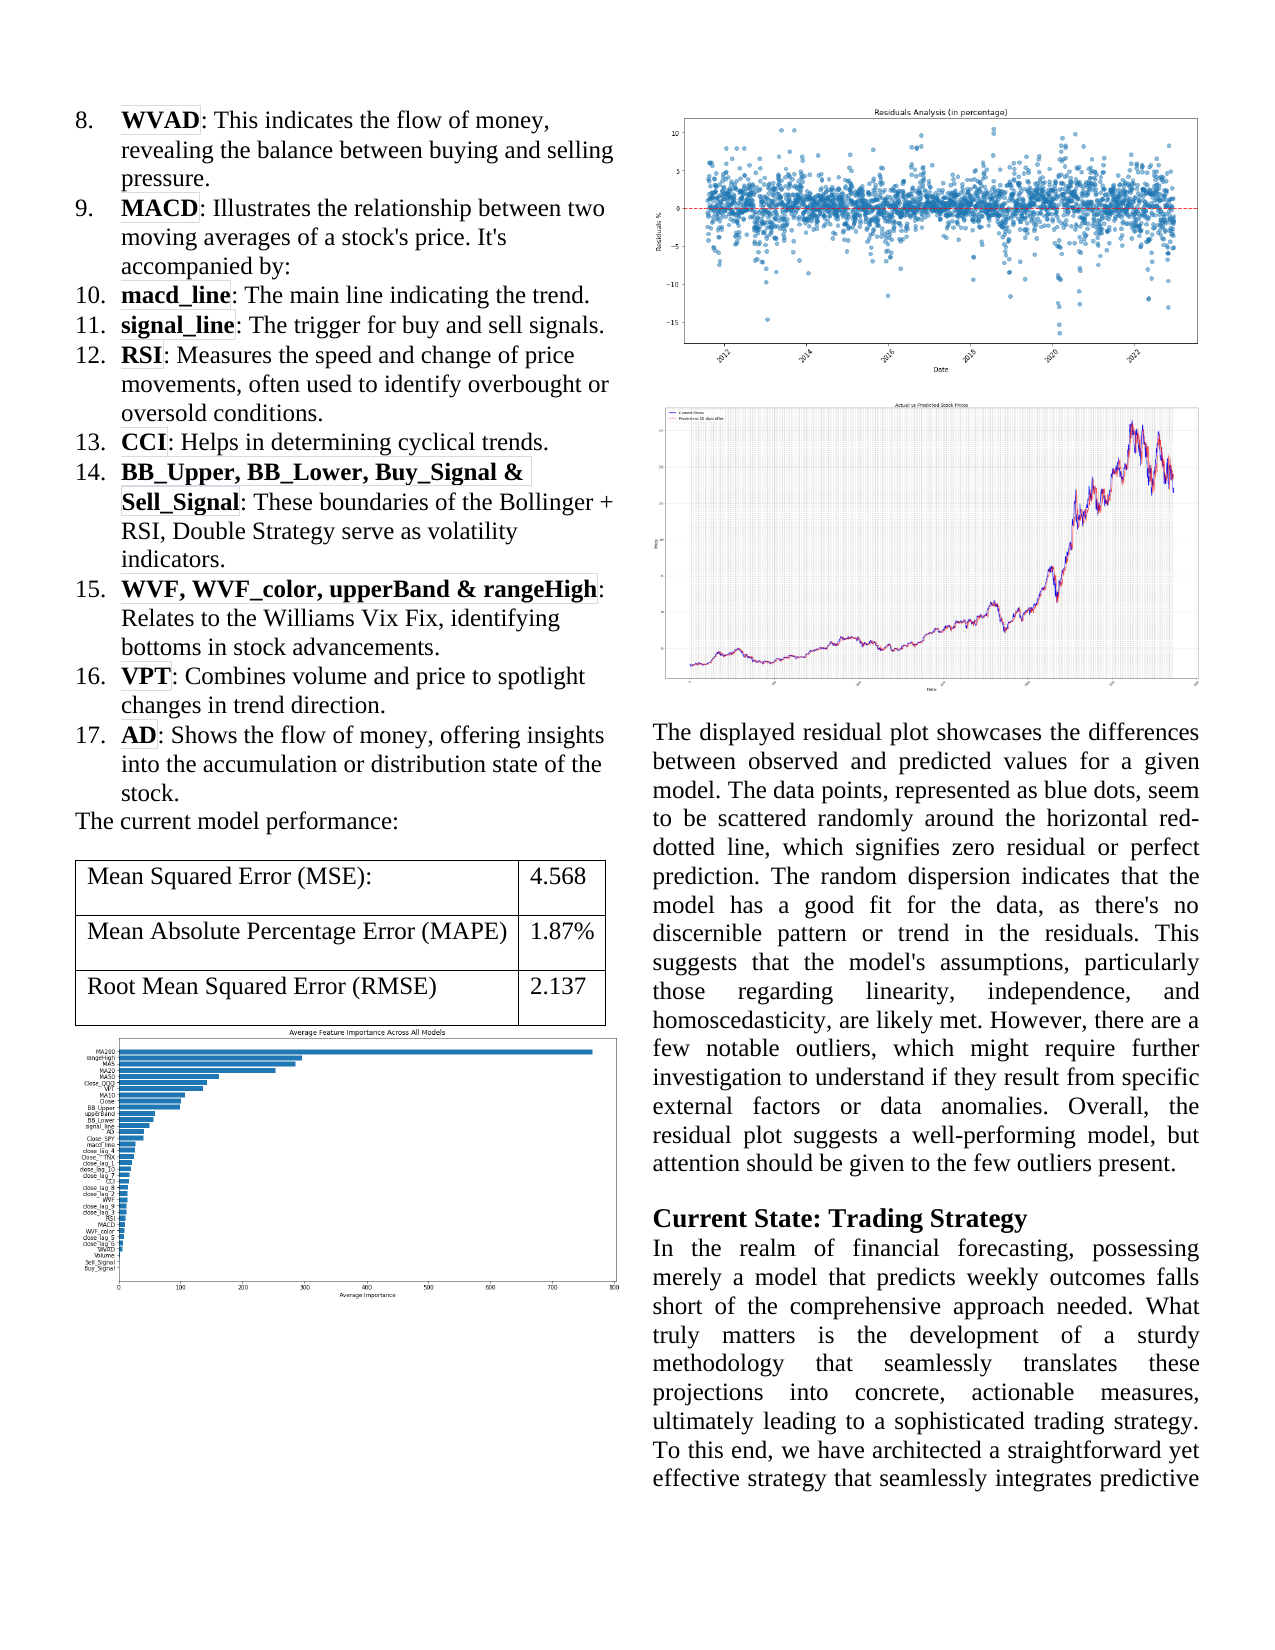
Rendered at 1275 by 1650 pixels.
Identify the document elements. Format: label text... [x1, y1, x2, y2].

list CCI: Helps in determining cyclical trends. [75, 426, 167, 456]
list CCI: Helps in determining cyclical trends. [168, 426, 622, 456]
subtitle Current State: Trading Strategy [652, 1202, 1200, 1233]
list signal_line: The trigger for buy and sell signals. [236, 309, 622, 339]
list BB_Upper, BB_Lower, Buy_Signal & Sell_Signal: These boundaries of the Bollinger + RSI, Double Strategy serve as volatility indicators. [75, 456, 622, 573]
table_cell 1.87% [519, 916, 605, 970]
table_cell Root Mean Squared Error (RMSE) [76, 971, 518, 1024]
list AD: Shows the flow of money, offering insights into the accumulation or distribution state of the stock. [75, 719, 622, 806]
list WVAD: This indicates the flow of money, revealing the balance between buying and selling pressure. [75, 105, 622, 192]
table_cell 2.137 [519, 971, 605, 1024]
list MACD: Illustrates the relationship between two moving averages of a stock's price. It's accompanied by: [75, 192, 622, 279]
list WVF, WVF_color, upperBand & rangeHigh: Relates to the Williams Vix Fix, identifying bottoms in stock advancements. [75, 573, 622, 661]
list VPT: Combines volume and price to spotlight changes in trend direction. [75, 661, 622, 719]
list RSI: Measures the speed and change of price movements, often used to identify overbought or oversold conditions. [75, 339, 622, 426]
table_header 4.568 [519, 861, 605, 915]
table_cell Mean Absolute Percentage Error (MAPE) [76, 916, 518, 970]
picture [75, 1025, 623, 1302]
picture [652, 105, 1200, 377]
table_header Mean Squared Error (MSE): [76, 861, 518, 915]
list signal_line: The trigger for buy and sell signals. [75, 309, 235, 339]
text The current model performance: [75, 806, 622, 835]
list macd_line: The main line indicating the trend. [231, 279, 622, 309]
picture [652, 401, 1200, 693]
list macd_line: The main line indicating the trend. [75, 279, 230, 309]
